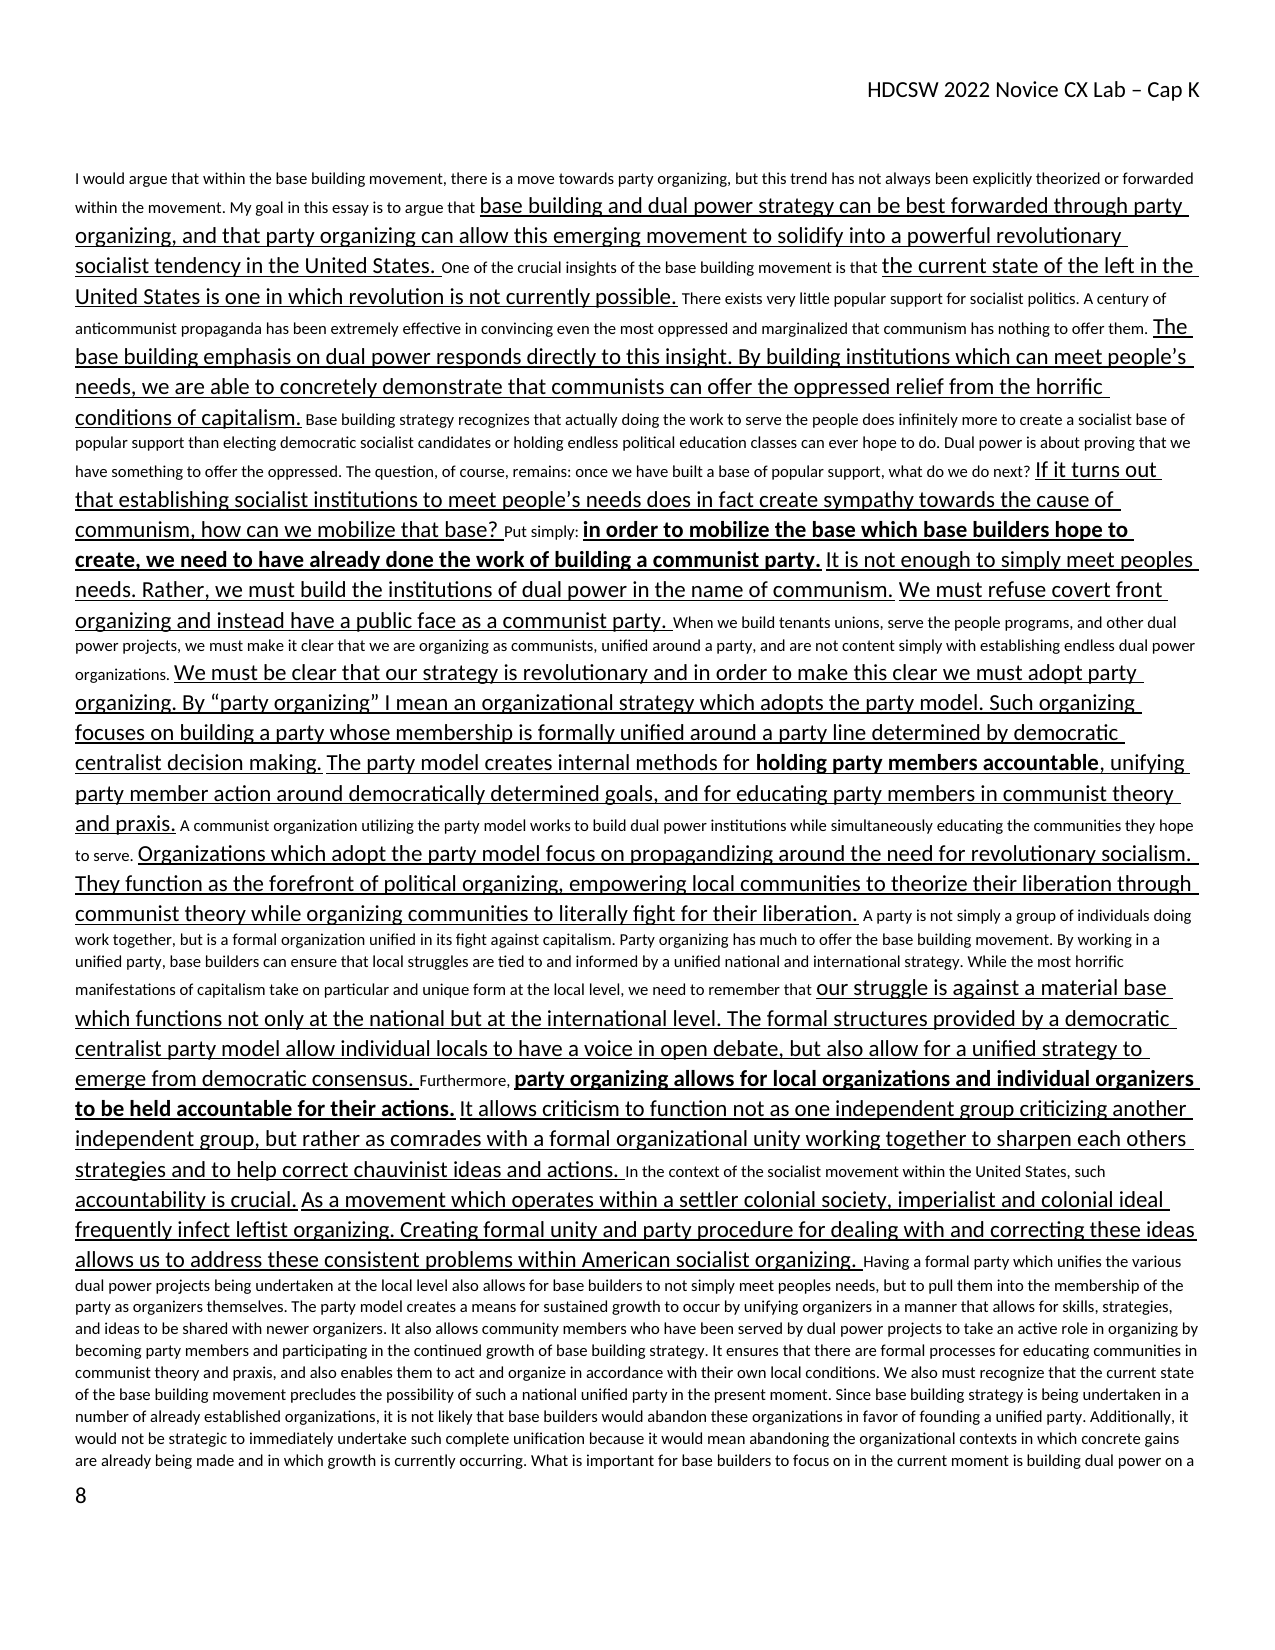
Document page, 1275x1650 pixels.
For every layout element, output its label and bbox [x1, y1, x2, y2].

text [75, 169, 1200, 1470]
